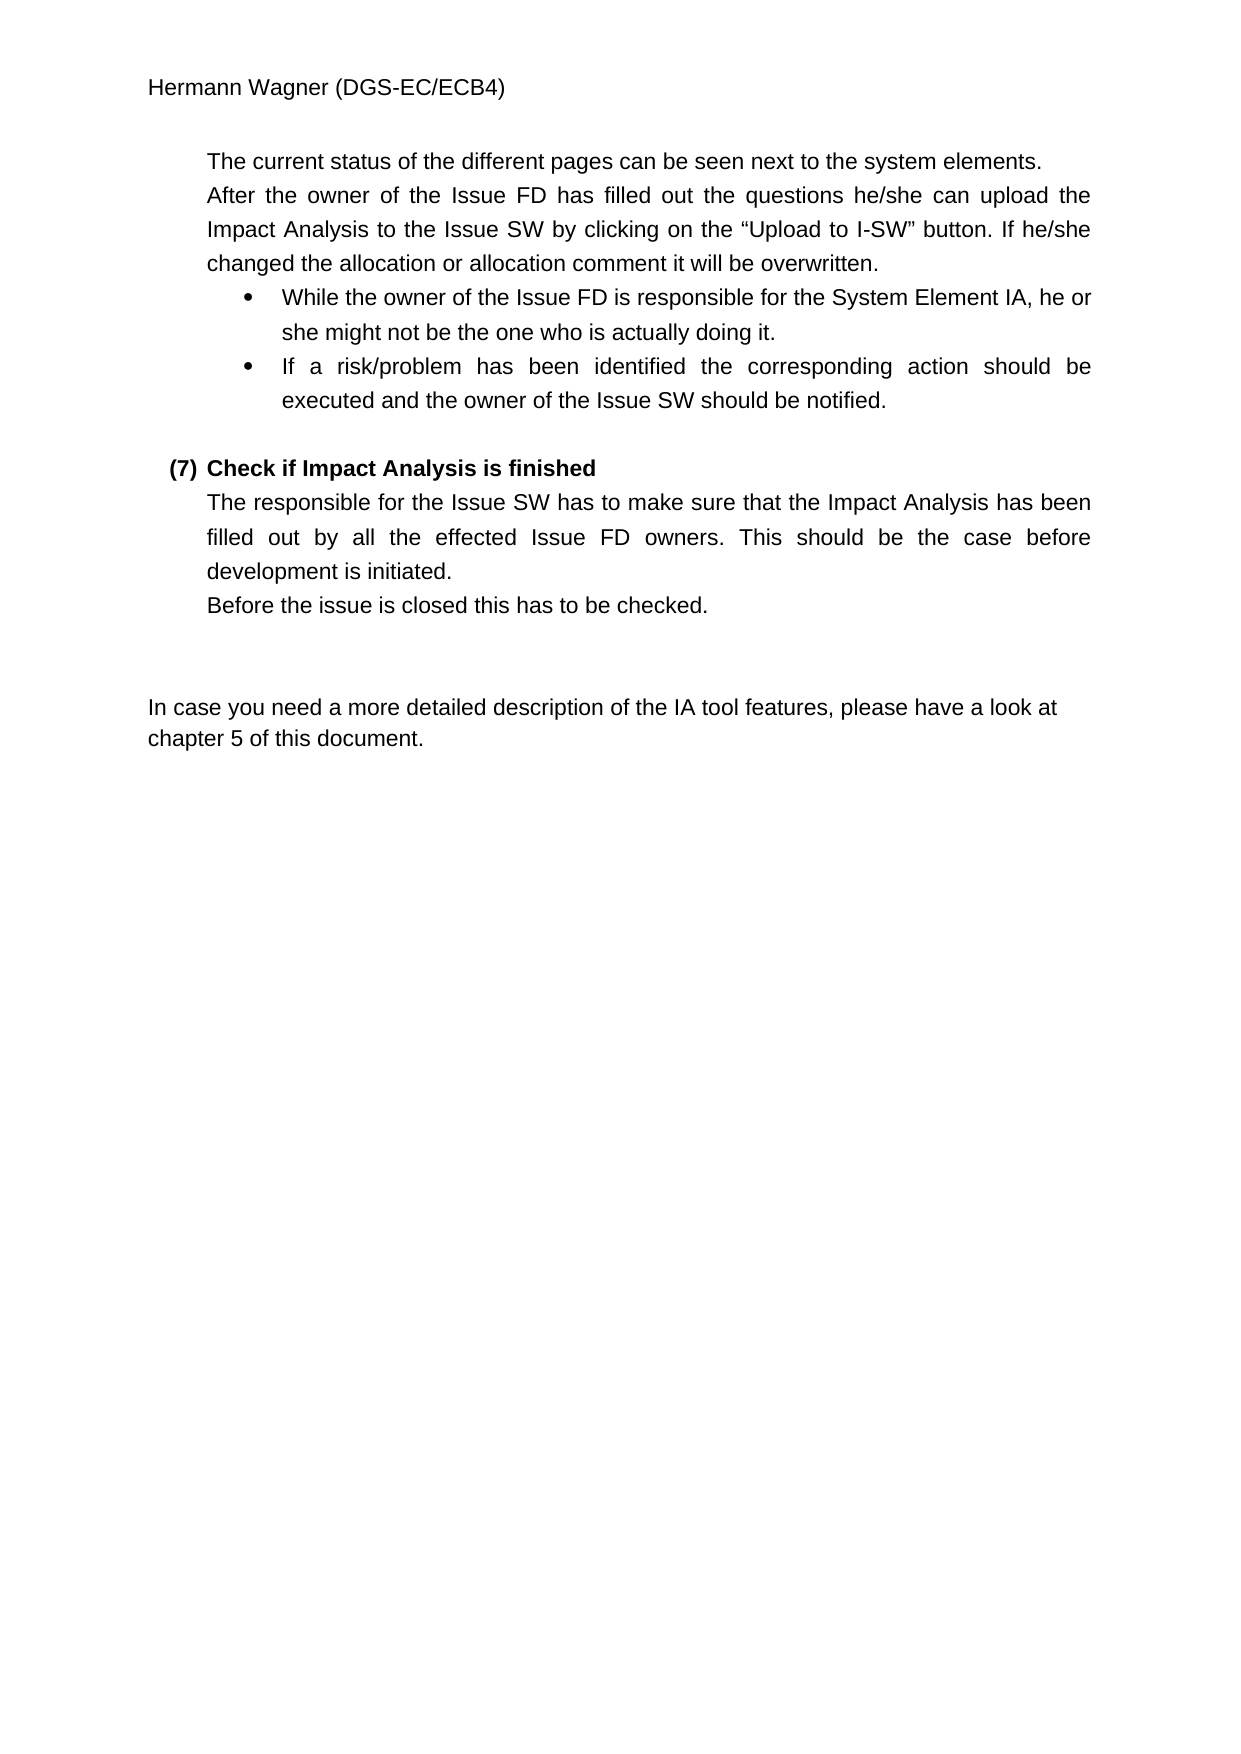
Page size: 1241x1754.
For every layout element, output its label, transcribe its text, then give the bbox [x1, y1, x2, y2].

list After the owner of the Issue FD has filled out the questions he/she can upload the Impact Analysis to the Issue SW by clicking on the “Upload to I-SW” button. If he/she changed the allocation or allocation comment it will be overwritten. [207, 182, 1093, 276]
list If a risk/problem has been identified the corresponding action should be executed and the owner of the Issue SW should be notified. [244, 353, 1093, 413]
list While the owner of the Issue FD is responsible for the System Element IA, he or she might not be the one who is actually doing it. [244, 284, 1093, 345]
list The current status of the different pages can be seen next to the system elements. [207, 148, 1093, 174]
list Check if Impact Analysis is finished [169, 455, 1093, 481]
text In case you need a more detailed description of the IA tool features, please have a look at chapter 5 of this document. [148, 694, 1093, 751]
list The responsible for the Issue SW has to make sure that the Impact Analysis has been filled out by all the effected Issue FD owners. This should be the case before development is initiated. [207, 489, 1093, 584]
list Before the issue is closed this has to be checked. [207, 592, 1093, 618]
